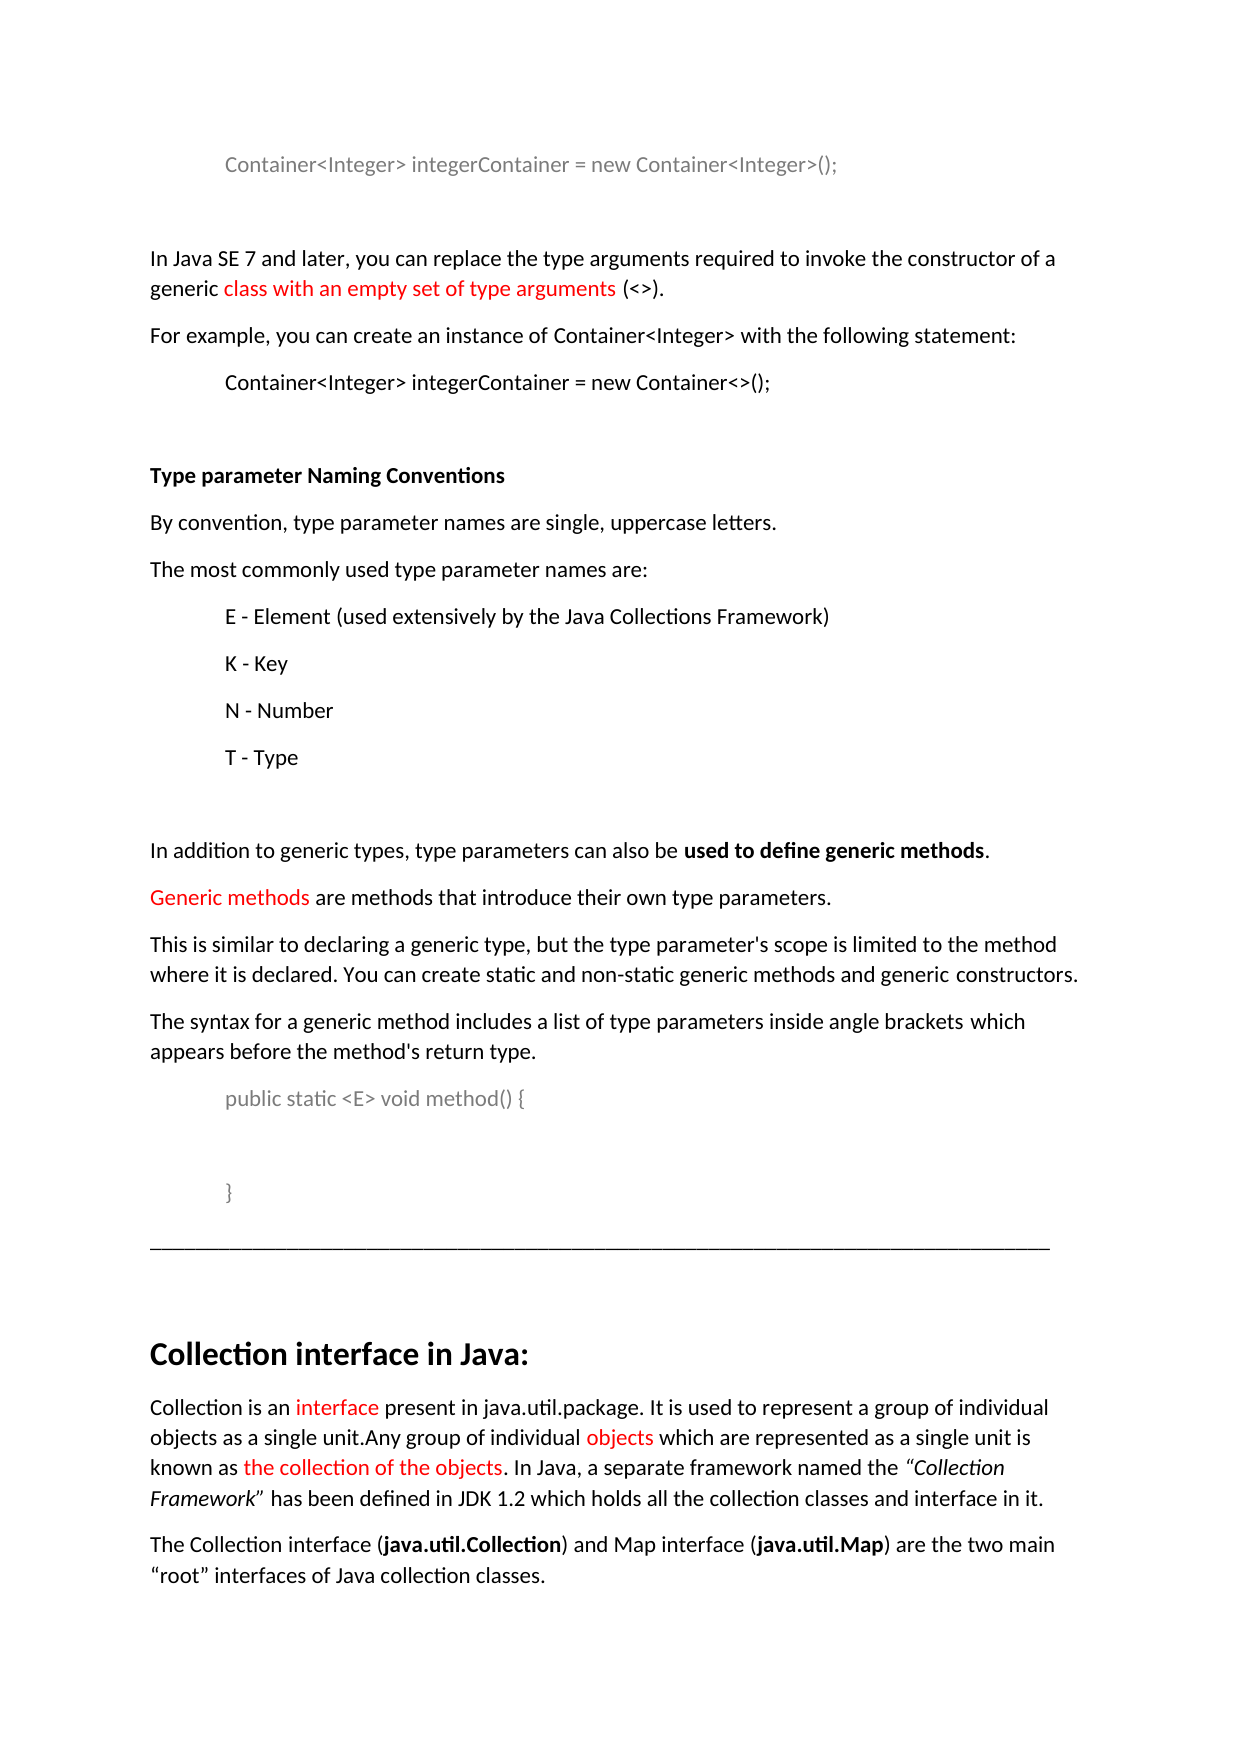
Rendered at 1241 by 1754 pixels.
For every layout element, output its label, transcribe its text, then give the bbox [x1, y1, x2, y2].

text For example, you can create an instance of Container<Integer> with the following statement: [150, 321, 1090, 349]
text Collection interface in Java: [150, 1332, 1090, 1373]
text Type parameter Naming Conventions [150, 461, 1090, 489]
text public static <E> void method() { [225, 1084, 1090, 1112]
text K - Key [225, 649, 1090, 677]
text N - Number [225, 696, 1090, 724]
text In Java SE 7 and later, you can replace the type arguments required to invoke the constructor of a generic class with an empty set of type arguments (<>). [150, 244, 1090, 302]
text This is similar to declaring a generic type, but the type parameter's scope is limited to the method where it is declared. You can create static and non-static generic methods and generic constructors. [150, 930, 1090, 988]
text By convention, type parameter names are single, uppercase letters. [150, 508, 1090, 536]
text The syntax for a generic method includes a list of type parameters inside angle brackets which appears before the method's return type. [150, 1007, 1090, 1066]
text The most commonly used type parameter names are: [150, 555, 1090, 583]
text The Collection interface (java.util.Collection) and Map interface (java.util.Map) are the two main “root” interfaces of Java collection classes. [150, 1531, 1090, 1589]
text Collection is an interface present in java.util.package. It is used to represent a group of individual objects as a single unit.Any group of individual objects which are represented as a single unit is known as the collection of the objects. In Java, a separate framework named the “Collection Framework” has been defined in JDK 1.2 which holds all the collection classes and interface in it. [150, 1393, 1090, 1512]
text _______________________________________________________________________________ [150, 1225, 1090, 1253]
text Container<Integer> integerContainer = new Container<>(); [225, 368, 1090, 396]
text Generic methods are methods that introduce their own type parameters. [150, 883, 1090, 911]
text Container<Integer> integerContainer = new Container<Integer>(); [225, 150, 1090, 178]
text In addition to generic types, type parameters can also be used to define generic methods. [150, 836, 1090, 864]
text T - Type [225, 743, 1090, 771]
text E - Element (used extensively by the Java Collections Framework) [225, 602, 1090, 630]
text } [225, 1178, 1090, 1206]
